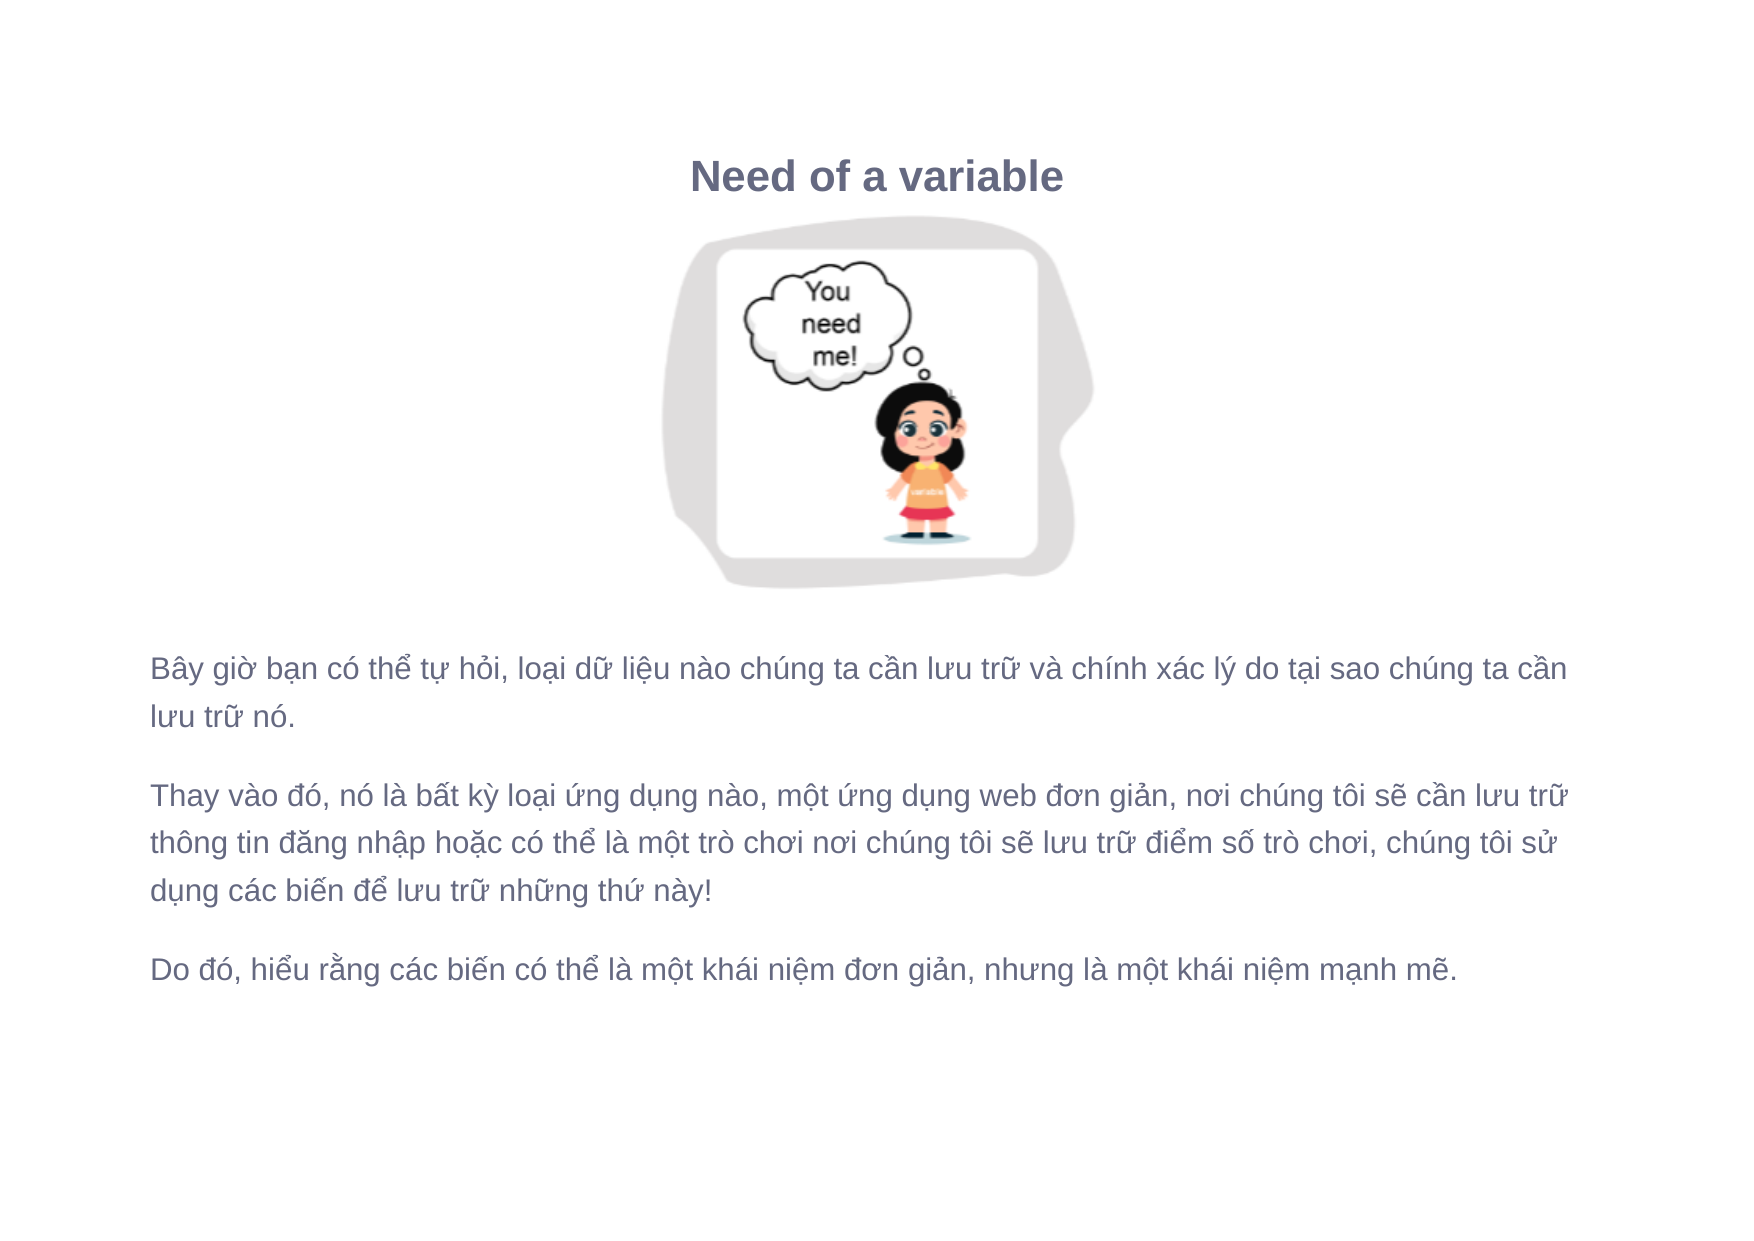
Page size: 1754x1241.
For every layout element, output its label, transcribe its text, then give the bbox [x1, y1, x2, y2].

subtitle Do đó, hiểu rằng các biến có thể là một khái niệm đơn giản, nhưng là một khái niệm mạnh mẽ. [150, 951, 1604, 987]
subtitle Bây giờ bạn có thể tự hỏi, loại dữ liệu nào chúng ta cần lưu trữ và chính xác lý do tại sao chúng ta cần lưu trữ nó. [150, 650, 1604, 734]
subtitle Thay vào đó, nó là bất kỳ loại ứng dụng nào, một ứng dụng web đơn giản, nơi chúng tôi sẽ cần lưu trữ thông tin đăng nhập hoặc có thể là một trò chơi nơi chúng tôi sẽ lưu trữ điểm số trò chơi, chúng tôi sử dụng các biến để lưu trữ những thứ này! [150, 777, 1604, 908]
picture [632, 212, 1122, 608]
